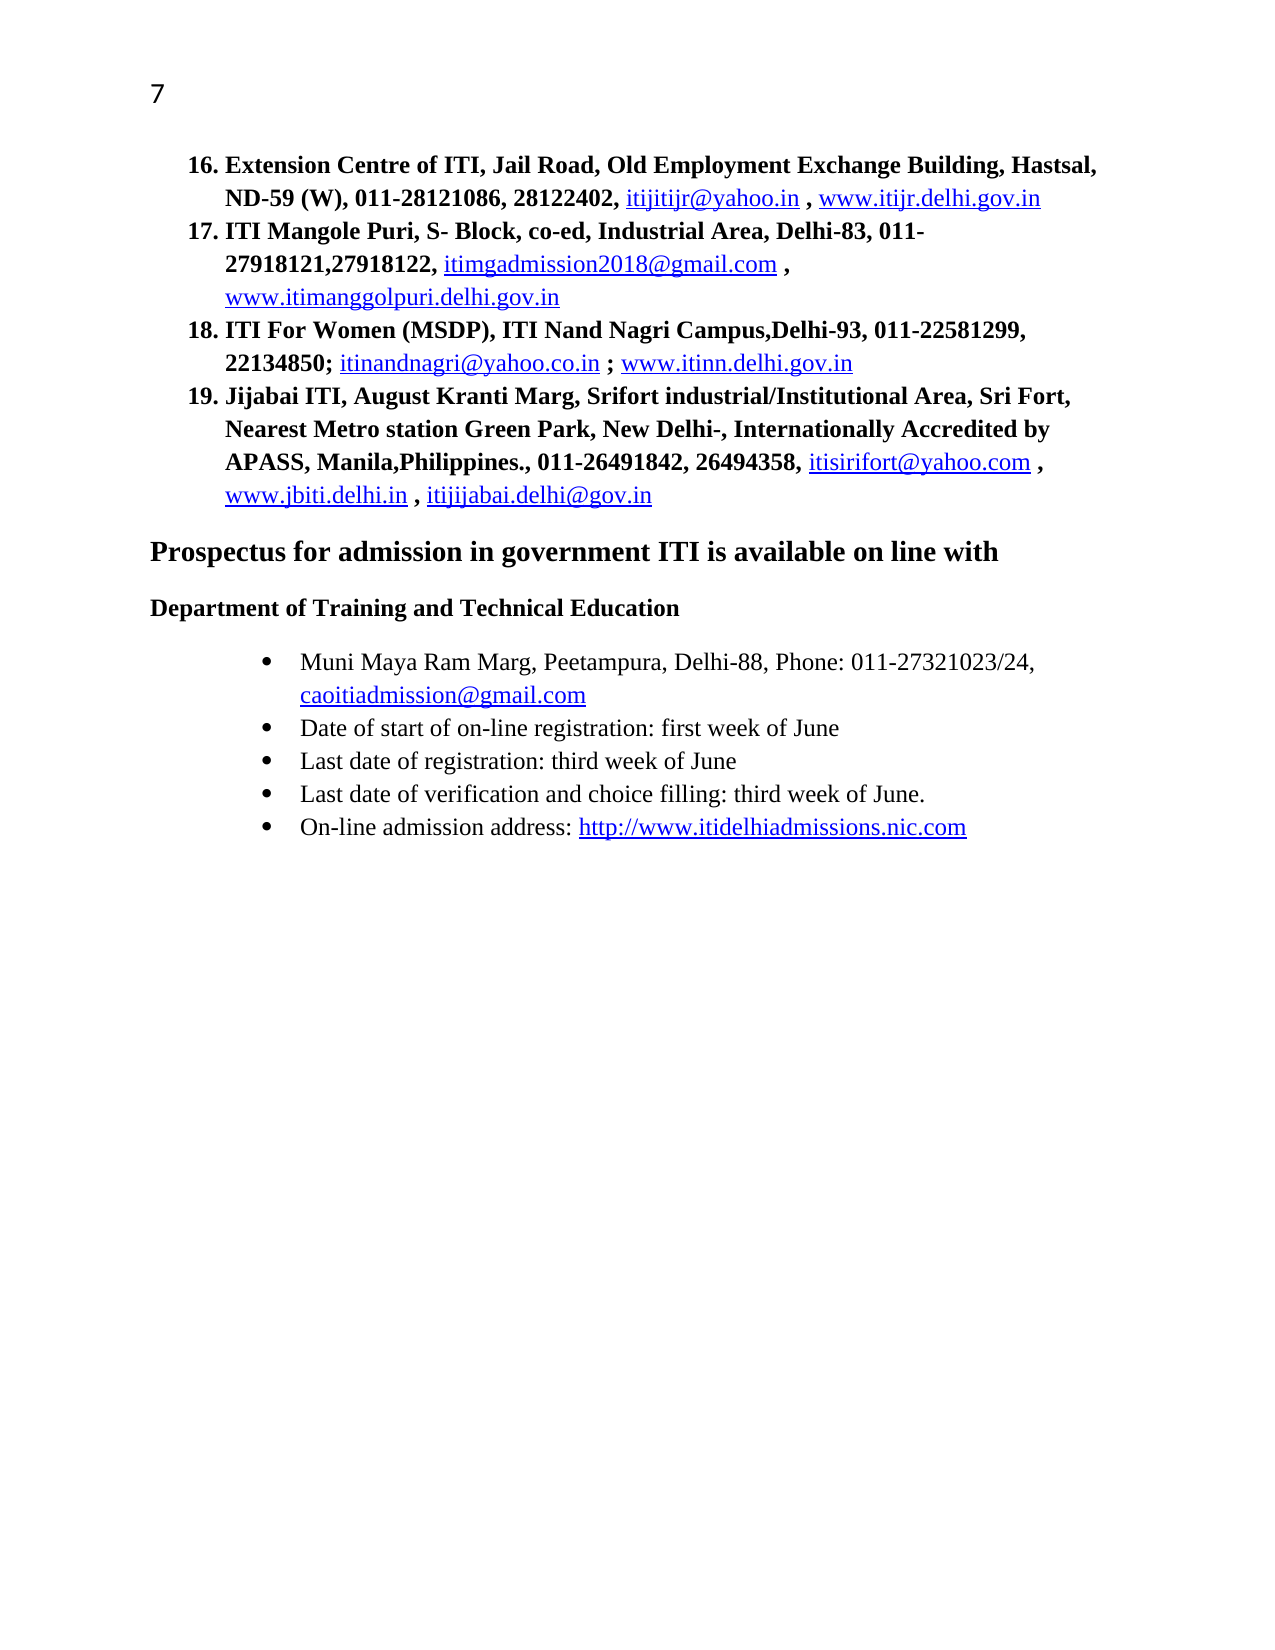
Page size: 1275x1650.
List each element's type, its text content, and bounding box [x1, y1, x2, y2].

list Jijabai ITI, August Kranti Marg, Srifort industrial/Institutional Area, Sri Fort, Nearest Metro station Green Park, New Delhi-, Internationally Accredited by APASS, Manila,Philippines., 011-26491842, 26494358, itisirifort@yahoo.com , www.jbiti.delhi.in , itijijabai.delhi@gov.in [187, 381, 1125, 509]
text Department of Training and Technical Education [150, 593, 1125, 622]
list Extension Centre of ITI, Jail Road, Old Employment Exchange Building, Hastsal, ND-59 (W), 011-28121086, 28122402, itijitijr@yahoo.in , www.itijr.delhi.gov.in [187, 150, 1125, 212]
list ITI For Women (MSDP), ITI Nand Nagri Campus,Delhi-93, 011-22581299, 22134850; itinandnagri@yahoo.co.in ; www.itinn.delhi.gov.in [187, 315, 1125, 377]
text Prospectus for admission in government ITI is available on line with [150, 534, 1125, 568]
list Last date of verification and choice filling: third week of June. [262, 779, 1125, 808]
list On-line admission address: http://www.itidelhiadmissions.nic.com [262, 812, 1125, 841]
list Last date of registration: third week of June [262, 746, 1125, 775]
list Date of start of on-line registration: first week of June [262, 713, 1125, 742]
list ITI Mangole Puri, S- Block, co-ed, Industrial Area, Delhi-83, 011-27918121,27918122, itimgadmission2018@gmail.com , www.itimanggolpuri.delhi.gov.in [187, 216, 1125, 311]
list Muni Maya Ram Marg, Peetampura, Delhi-88, Phone: 011-27321023/24, caoitiadmission@gmail.com [262, 647, 1125, 709]
